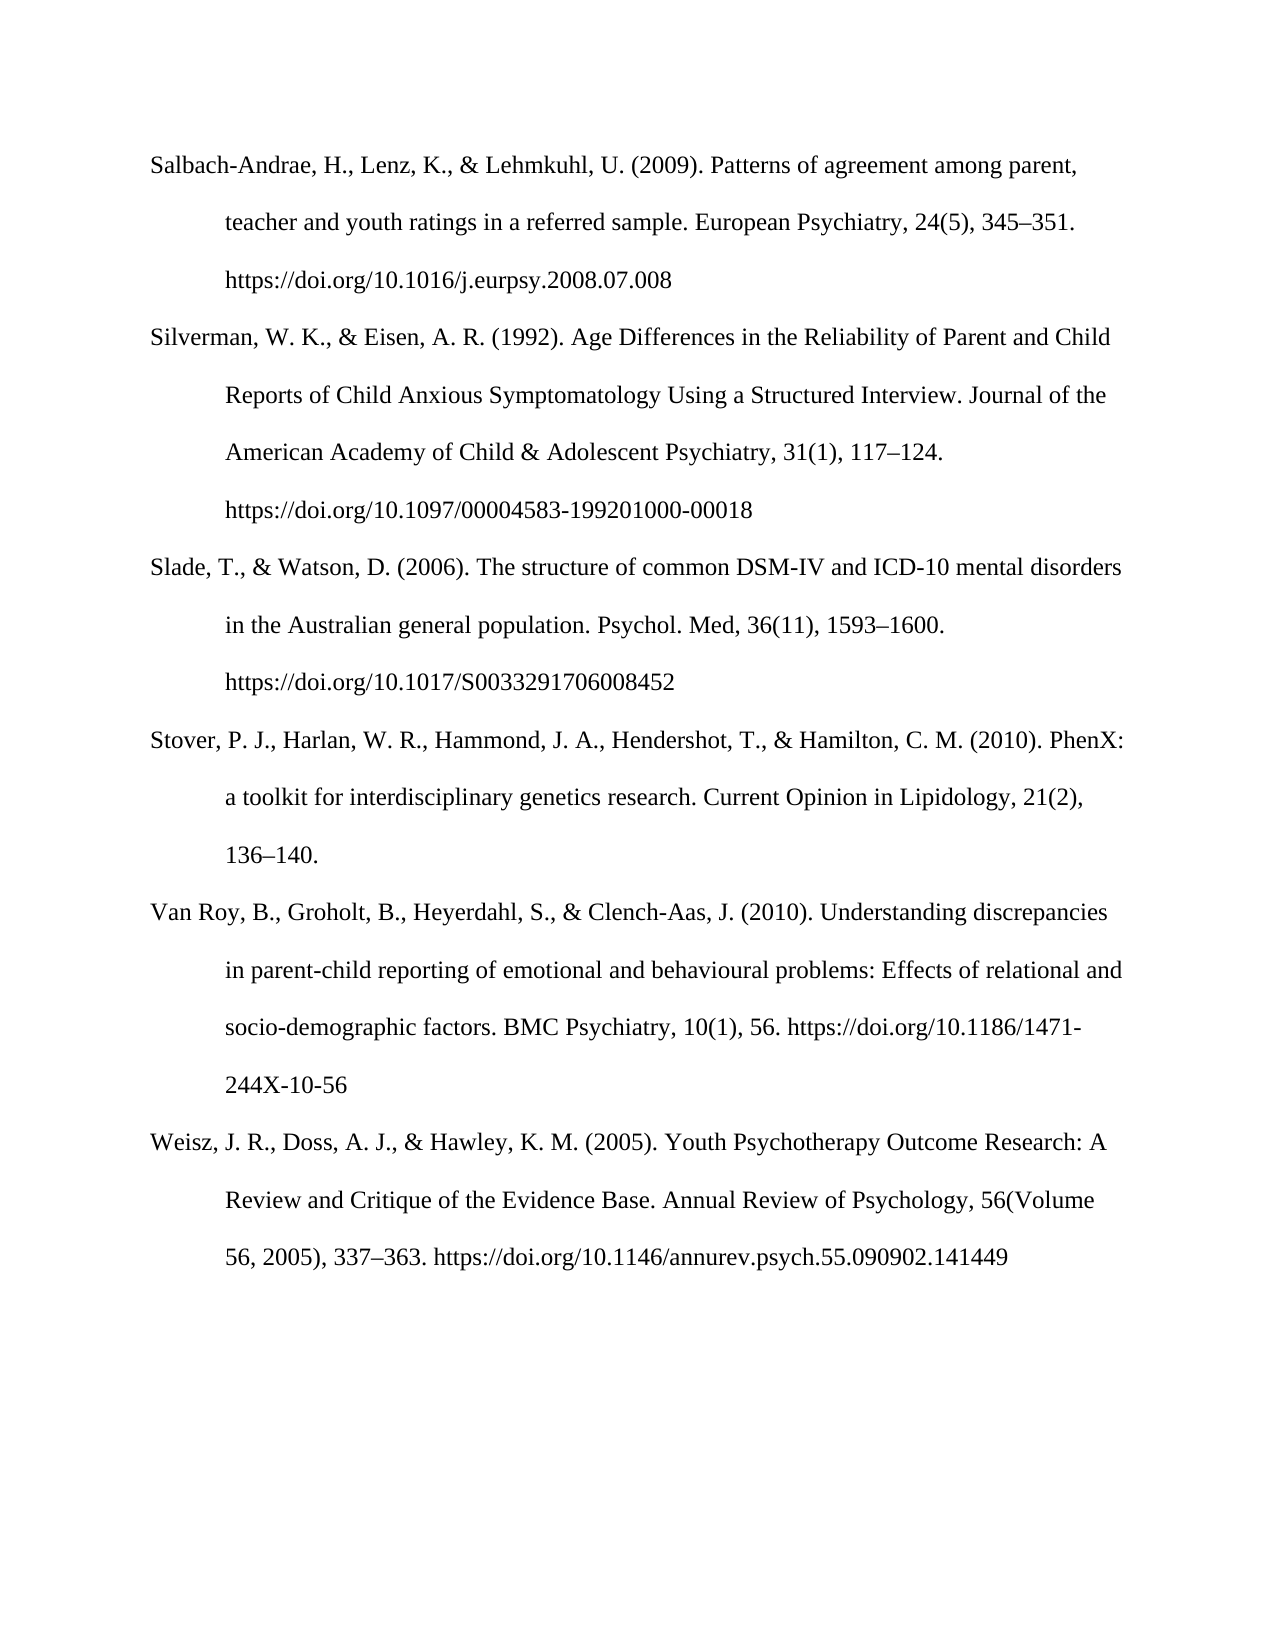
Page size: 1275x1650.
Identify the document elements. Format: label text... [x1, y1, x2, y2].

text Salbach-Andrae, H., Lenz, K., & Lehmkuhl, U. (2009). Patterns of agreement among parent, teacher and youth ratings in a referred sample. European Psychiatry, 24(5), 345–351. https://doi.org/10.1016/j.eurpsy.2008.07.008 [150, 150, 1125, 294]
text Weisz, J. R., Doss, A. J., & Hawley, K. M. (2005). Youth Psychotherapy Outcome Research: A Review and Critique of the Evidence Base. Annual Review of Psychology, 56(Volume 56, 2005), 337–363. https://doi.org/10.1146/annurev.psych.55.090902.141449 [150, 1127, 1125, 1271]
text Stover, P. J., Harlan, W. R., Hammond, J. A., Hendershot, T., & Hamilton, C. M. (2010). PhenX: a toolkit for interdisciplinary genetics research. Current Opinion in Lipidology, 21(2), 136–140. [150, 725, 1125, 869]
text Silverman, W. K., & Eisen, A. R. (1992). Age Differences in the Reliability of Parent and Child Reports of Child Anxious Symptomatology Using a Structured Interview. Journal of the American Academy of Child & Adolescent Psychiatry, 31(1), 117–124. https://doi.org/10.1097/00004583-199201000-00018 [150, 322, 1125, 524]
text Van Roy, B., Groholt, B., Heyerdahl, S., & Clench-Aas, J. (2010). Understanding discrepancies in parent-child reporting of emotional and behavioural problems: Effects of relational and socio-demographic factors. BMC Psychiatry, 10(1), 56. https://doi.org/10.1186/1471-244X-10-56 [150, 897, 1125, 1099]
text Slade, T., & Watson, D. (2006). The structure of common DSM-IV and ICD-10 mental disorders in the Australian general population. Psychol. Med, 36(11), 1593–1600. https://doi.org/10.1017/S0033291706008452 [150, 552, 1125, 696]
